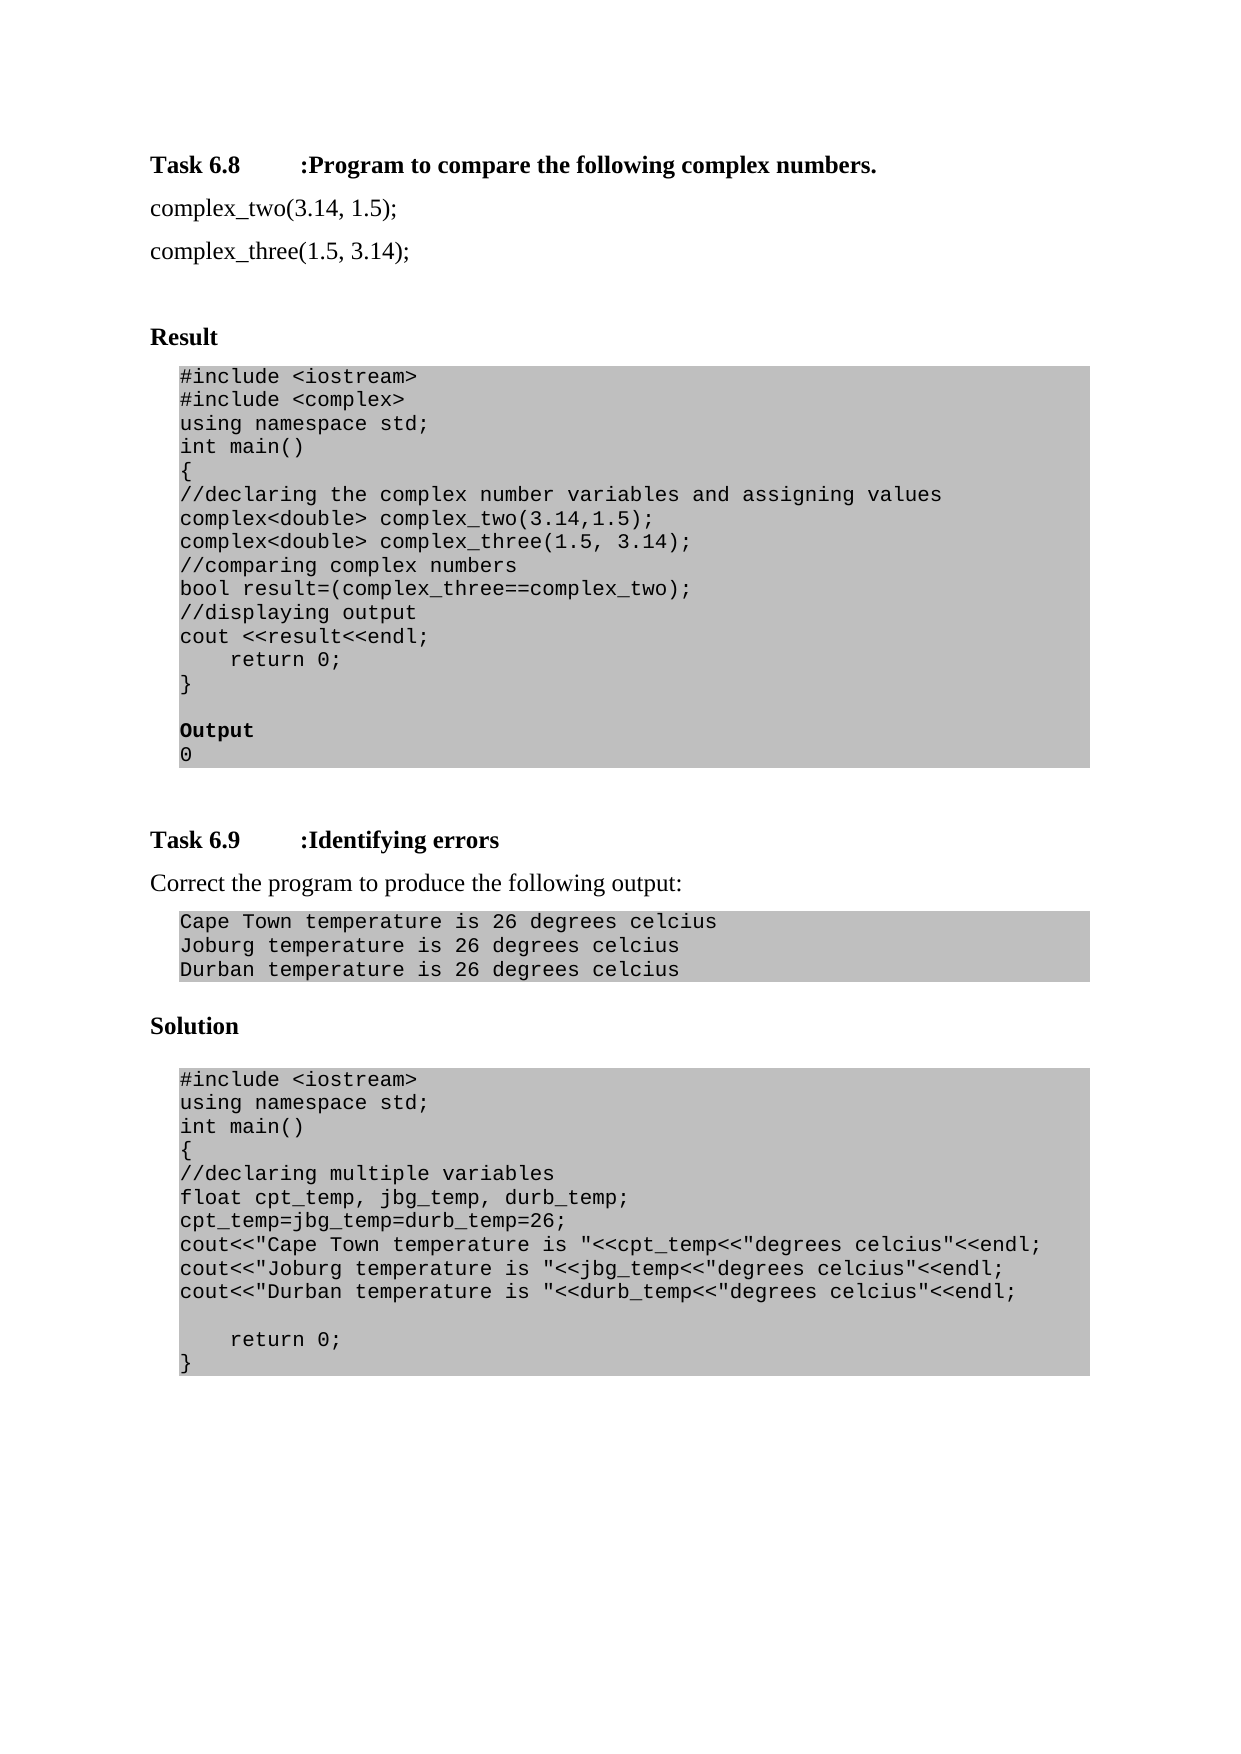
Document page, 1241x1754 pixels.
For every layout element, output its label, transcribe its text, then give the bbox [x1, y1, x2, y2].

list Joburg temperature is 26 degrees celcius [179, 935, 1090, 959]
list } [179, 1352, 1090, 1376]
list Output [179, 720, 1090, 744]
list //displaying output [179, 602, 1090, 626]
list complex<double> complex_three(1.5, 3.14); [179, 531, 1090, 555]
list bool result=(complex_three==complex_two); [179, 578, 1090, 602]
text Task 6.9 :Identifying errors [150, 825, 1090, 854]
list return 0; [179, 1329, 1090, 1352]
list using namespace std; [179, 413, 1090, 437]
list float cpt_temp, jbg_temp, durb_temp; [179, 1187, 1090, 1210]
text complex_two(3.14, 1.5); [150, 193, 1090, 222]
text Solution [150, 1011, 1090, 1040]
list //declaring multiple variables [179, 1163, 1090, 1187]
text Correct the program to produce the following output: [150, 868, 1090, 897]
list } [179, 673, 1090, 697]
list cpt_temp=jbg_temp=durb_temp=26; [179, 1210, 1090, 1234]
list complex<double> complex_two(3.14,1.5); [179, 507, 1090, 531]
list Durban temperature is 26 degrees celcius [179, 959, 1090, 982]
list #include <iostream> [179, 1068, 1090, 1092]
list Result [150, 322, 1090, 351]
list cout <<result<<endl; [179, 626, 1090, 649]
list cout<<"Cape Town temperature is "<<cpt_temp<<"degrees celcius"<<endl; [179, 1234, 1090, 1258]
list { [179, 460, 1090, 484]
list int main() [179, 437, 1090, 460]
list //comparing complex numbers [179, 555, 1090, 578]
list #include <iostream> [179, 366, 1090, 389]
list 0 [179, 744, 1090, 768]
list int main() [179, 1116, 1090, 1139]
text Task 6.8 :Program to compare the following complex numbers. [150, 150, 1090, 179]
list complex_three(1.5, 3.14); [150, 236, 1090, 265]
list using namespace std; [179, 1092, 1090, 1116]
list #include <complex> [179, 389, 1090, 413]
list { [179, 1139, 1090, 1163]
list return 0; [179, 649, 1090, 673]
list cout<<"Durban temperature is "<<durb_temp<<"degrees celcius"<<endl; [179, 1281, 1090, 1305]
list cout<<"Joburg temperature is "<<jbg_temp<<"degrees celcius"<<endl; [179, 1258, 1090, 1281]
list Cape Town temperature is 26 degrees celcius [179, 911, 1090, 935]
list //declaring the complex number variables and assigning values [179, 484, 1090, 507]
